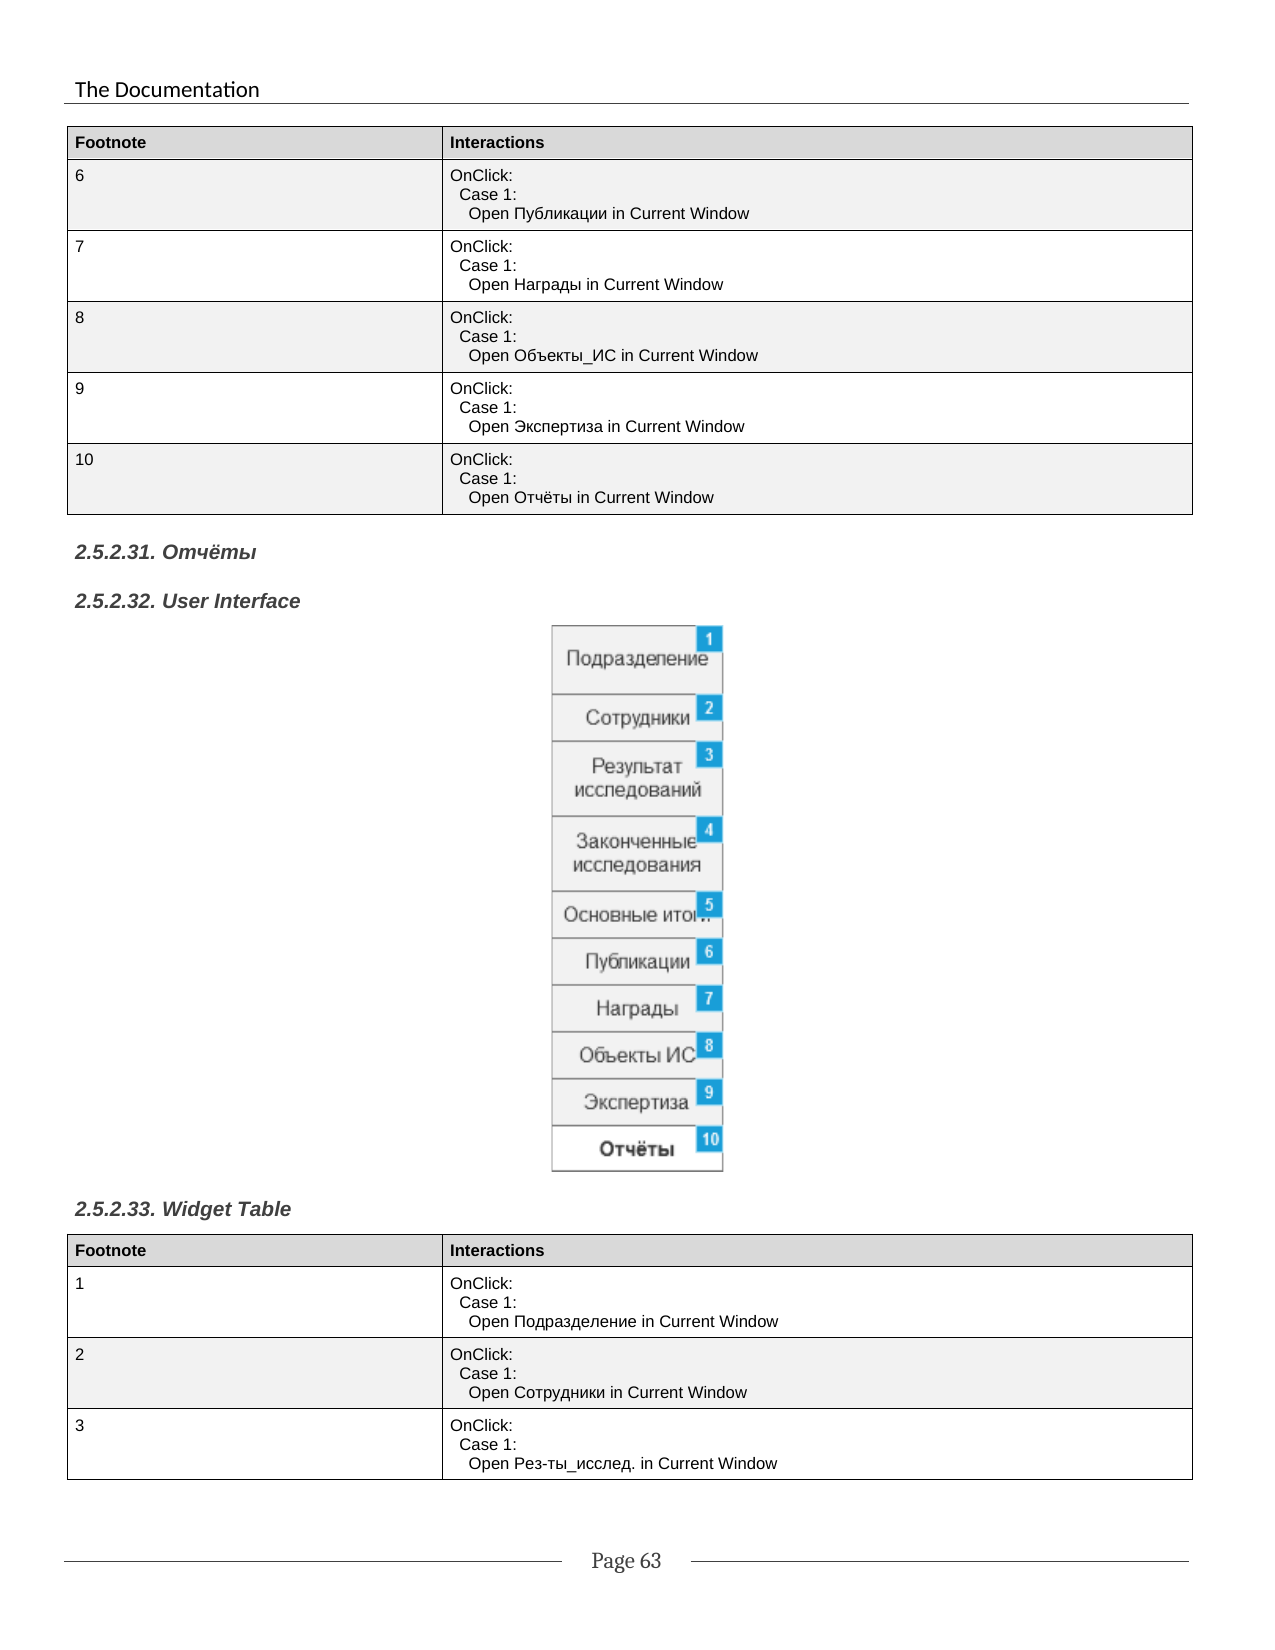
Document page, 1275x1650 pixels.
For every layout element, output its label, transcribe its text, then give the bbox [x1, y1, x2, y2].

table_cell OnClick: Case 1: Open Награды in Current Window [443, 231, 1192, 301]
table_cell OnClick: Case 1: Open Отчёты in Current Window [443, 444, 1192, 514]
table_cell 10 [68, 444, 442, 514]
subtitle Отчёты [75, 540, 1200, 564]
table_cell 2 [68, 1338, 442, 1408]
table_cell OnClick: Case 1: Open Экспертиза in Current Window [443, 373, 1192, 443]
table_cell OnClick: Case 1: Open Сотрудники in Current Window [443, 1338, 1192, 1408]
table_cell 3 [68, 1409, 442, 1479]
subtitle Widget Table [75, 1197, 1200, 1221]
table_cell OnClick: Case 1: Open Рез-ты_исслед. in Current Window [443, 1409, 1192, 1479]
table_cell 9 [68, 373, 442, 443]
table_header Interactions [443, 1235, 1192, 1266]
subtitle User Interface [75, 589, 1200, 613]
table_cell OnClick: Case 1: Open Объекты_ИС in Current Window [443, 302, 1192, 372]
table_cell OnClick: Case 1: Open Подразделение in Current Window [443, 1267, 1192, 1337]
table_header Footnote [68, 1235, 442, 1266]
table_cell 6 [68, 160, 442, 229]
table_cell OnClick: Case 1: Open Публикации in Current Window [443, 160, 1192, 229]
table_header Footnote [68, 127, 442, 158]
table_cell 7 [68, 231, 442, 301]
table_cell 8 [68, 302, 442, 372]
table_cell 1 [68, 1267, 442, 1337]
table_header Interactions [443, 127, 1192, 158]
